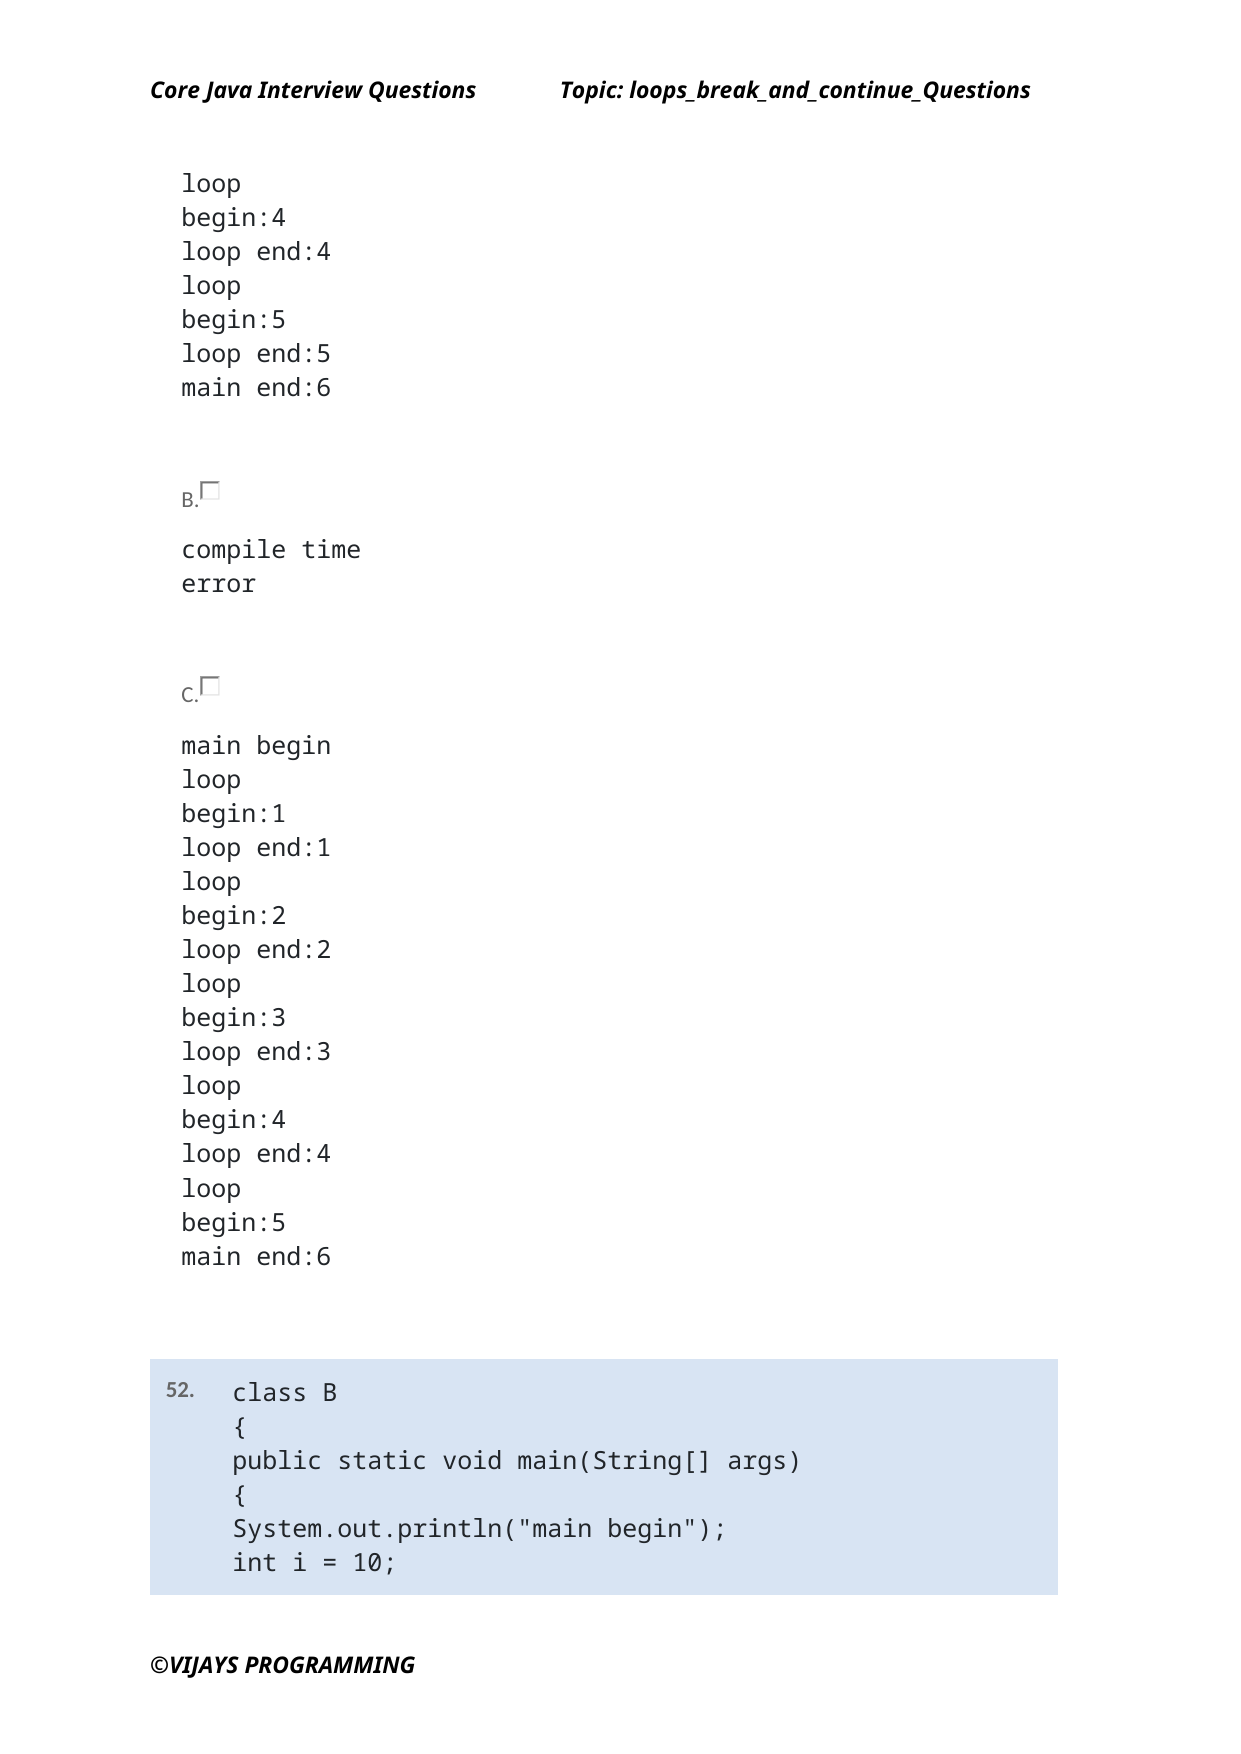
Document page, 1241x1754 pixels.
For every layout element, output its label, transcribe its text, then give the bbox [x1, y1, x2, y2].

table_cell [216, 1359, 1058, 1595]
table_cell 52. [150, 1359, 216, 1595]
table_cell [150, 150, 1090, 1359]
